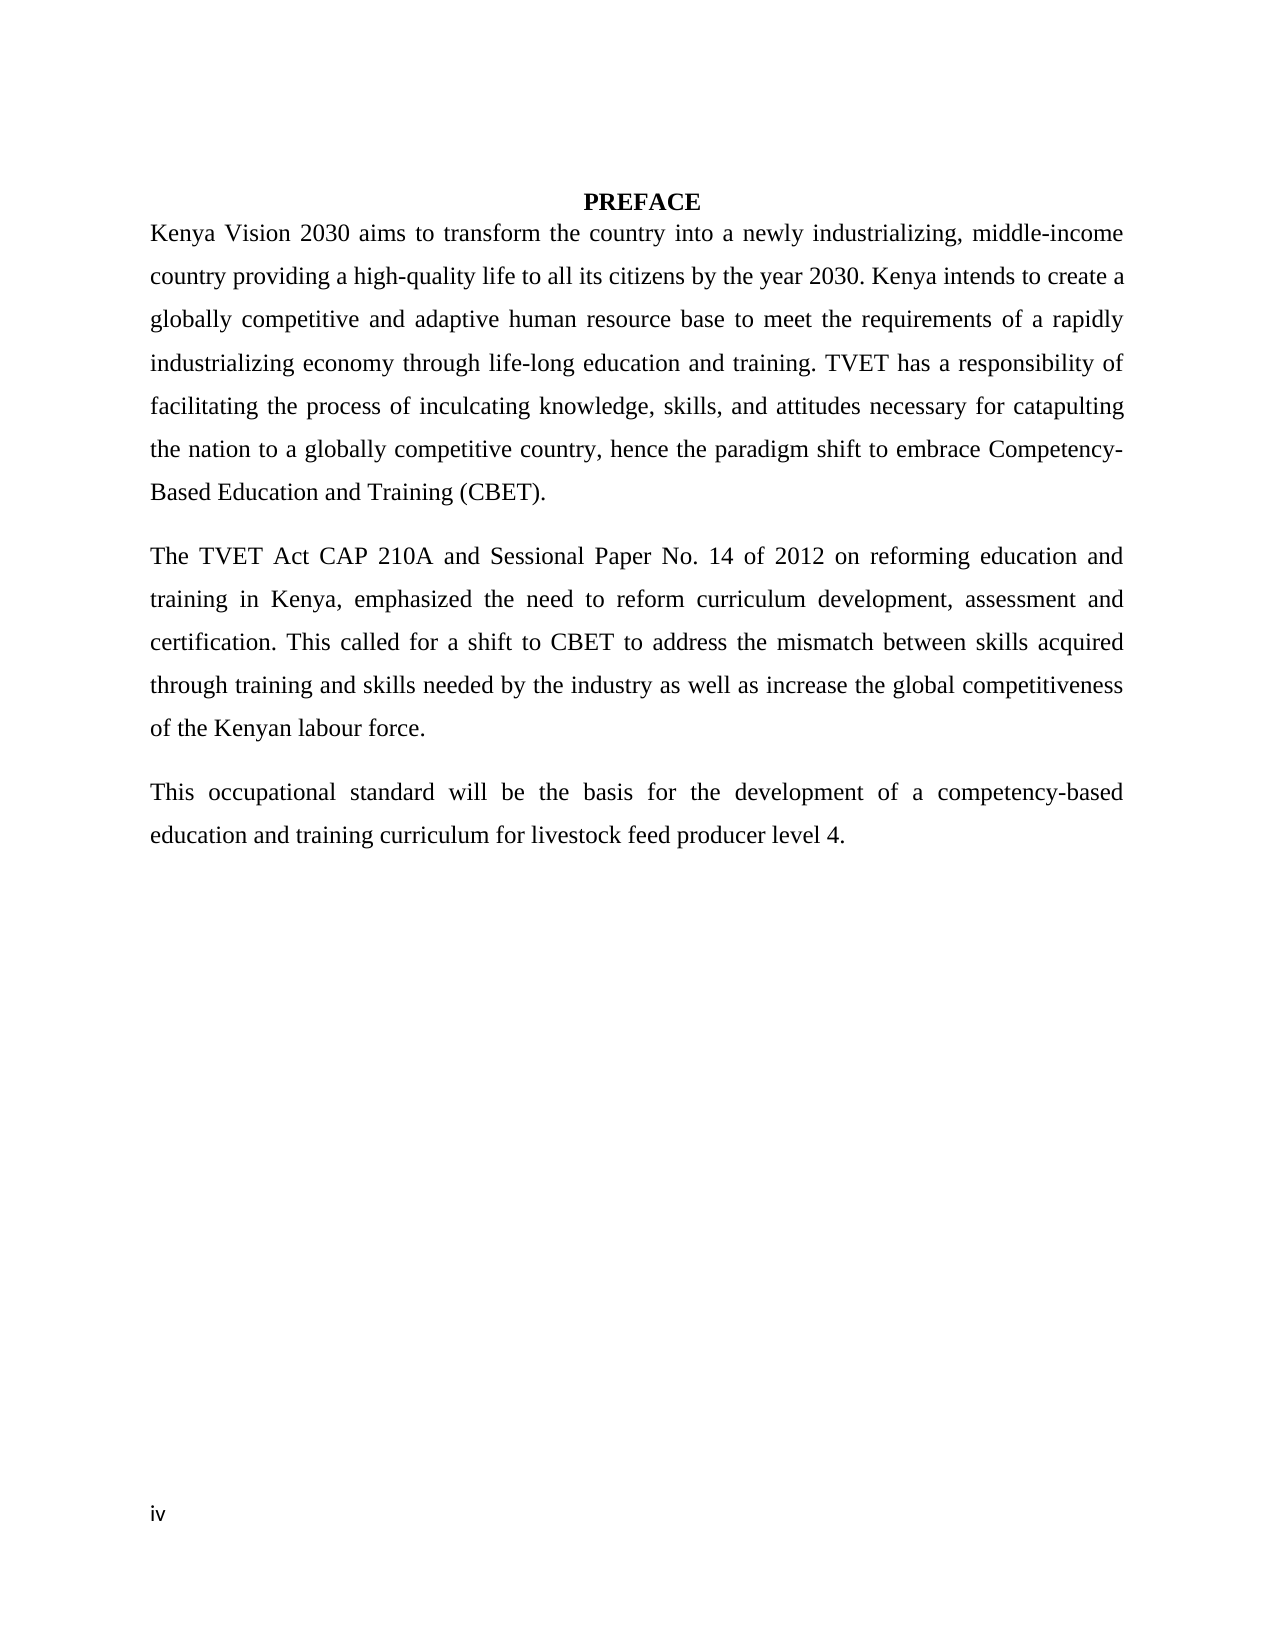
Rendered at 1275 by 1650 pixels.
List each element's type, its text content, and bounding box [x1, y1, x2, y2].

subtitle PREFACE [159, 187, 1125, 216]
text Kenya Vision 2030 aims to transform the country into a newly industrializing, middle-income country providing a high-quality life to all its citizens by the year 2030. Kenya intends to create a globally competitive and adaptive human resource base to meet the requirements of a rapidly industrializing economy through life-long education and training. TVET has a responsibility of facilitating the process of inculcating knowledge, skills, and attitudes necessary for catapulting the nation to a globally competitive country, hence the paradigm shift to embrace Competency-Based Education and Training (CBET). [150, 218, 1125, 506]
text The TVET Act CAP 210A and Sessional Paper No. 14 of 2012 on reforming education and training in Kenya, emphasized the need to reform curriculum development, assessment and certification. This called for a shift to CBET to address the mismatch between skills acquired through training and skills needed by the industry as well as increase the global competitiveness of the Kenyan labour force. [150, 541, 1125, 742]
text This occupational standard will be the basis for the development of a competency-based education and training curriculum for livestock feed producer level 4. [150, 777, 1125, 849]
